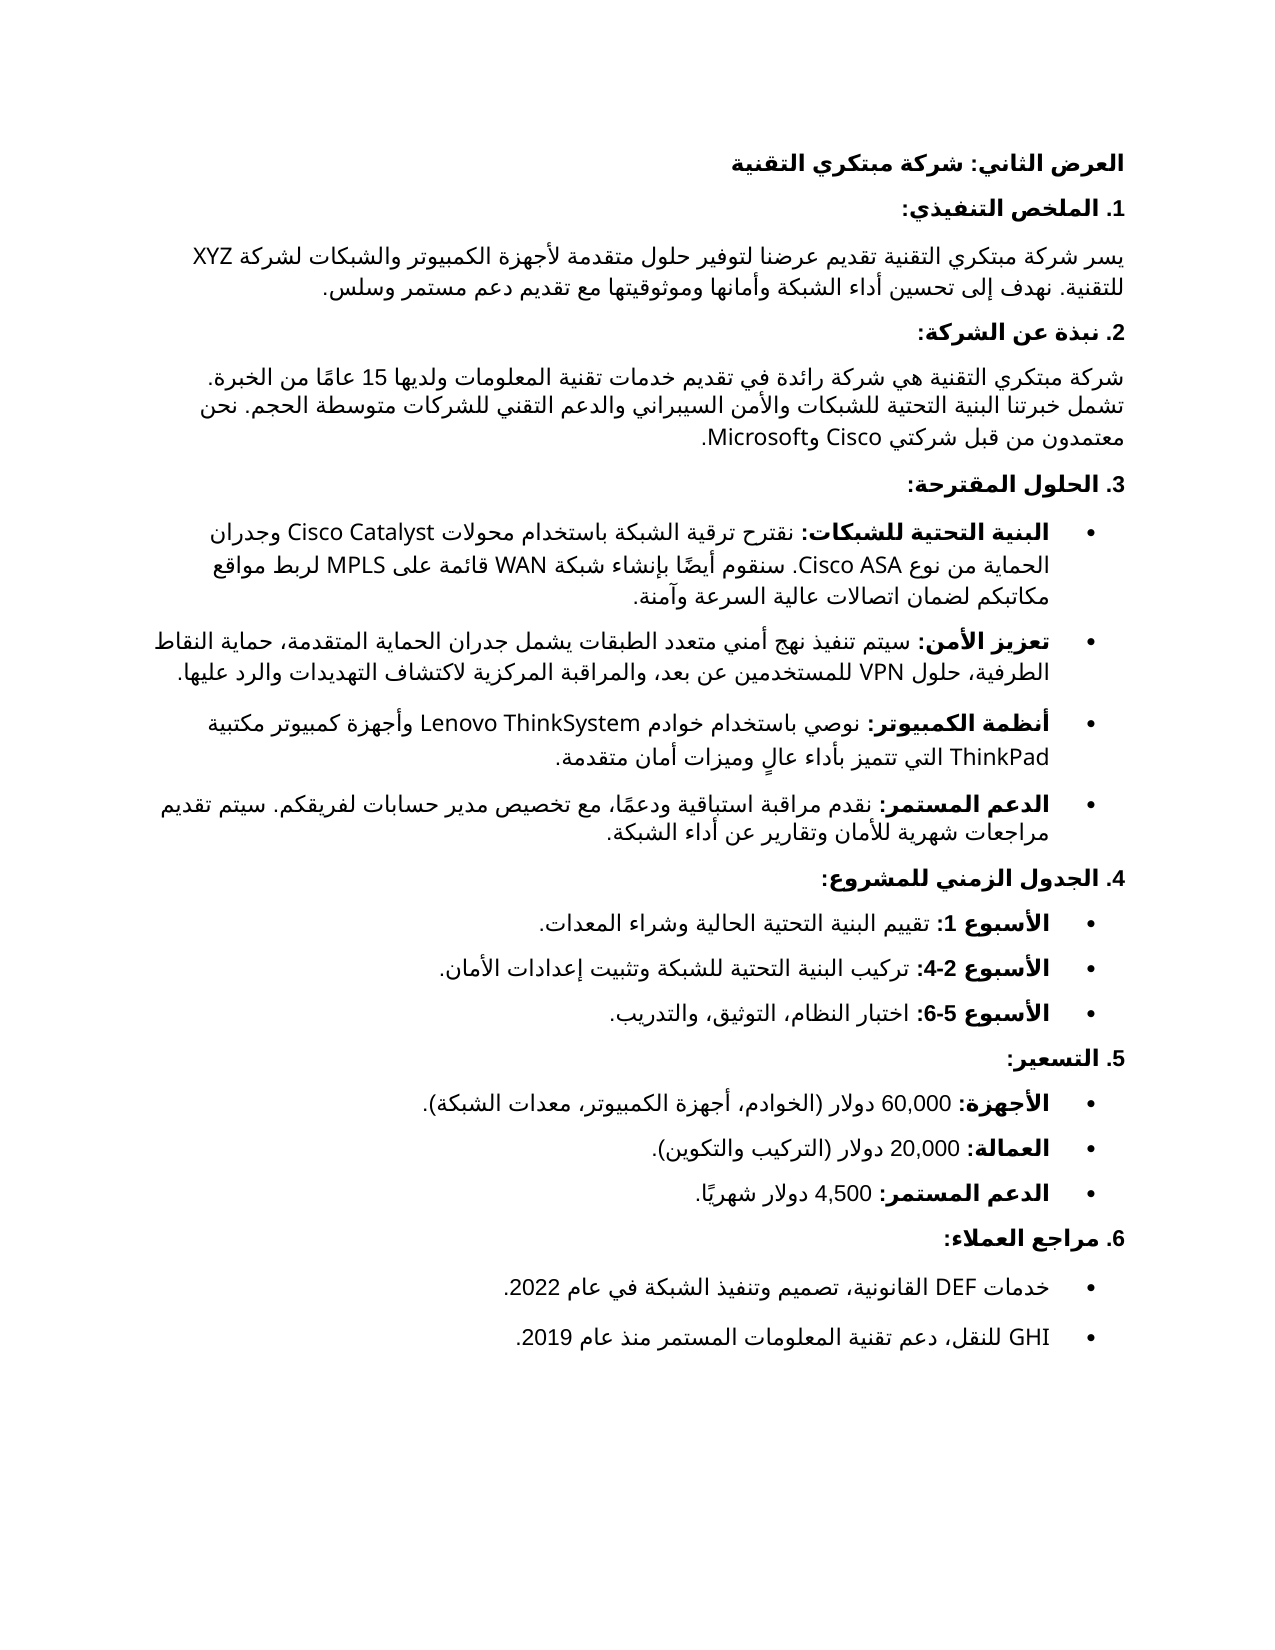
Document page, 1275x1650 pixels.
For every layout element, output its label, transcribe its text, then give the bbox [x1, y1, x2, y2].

text شركة مبتكري التقنية هي شركة رائدة في تقديم خدمات تقنية المعلومات ولديها 15 عامًا من الخبرة. تشمل خبرتنا البنية التحتية للشبكات والأمن السيبراني والدعم التقني للشركات متوسطة الحجم. نحن معتمدون من قبل شركتي Cisco وMicrosoft. [150, 364, 1125, 452]
list البنية التحتية للشبكات: نقترح ترقية الشبكة باستخدام محولات Cisco Catalyst وجدران الحماية من نوع Cisco ASA. سنقوم أيضًا بإنشاء شبكة WAN قائمة على MPLS لربط مواقع مكاتبكم لضمان اتصالات عالية السرعة وآمنة. [150, 516, 1087, 609]
list GHI للنقل، دعم تقنية المعلومات المستمر منذ عام 2019. [150, 1321, 1087, 1352]
text 1. الملخص التنفيذي: [150, 195, 1125, 221]
text 6. مراجع العملاء: [150, 1225, 1125, 1252]
list الأسبوع 5-6: اختبار النظام، التوثيق، والتدريب. [150, 1000, 1087, 1026]
list الأسبوع 2-4: تركيب البنية التحتية للشبكة وتثبيت إعدادات الأمان. [150, 955, 1087, 981]
list الدعم المستمر: نقدم مراقبة استباقية ودعمًا، مع تخصيص مدير حسابات لفريقكم. سيتم تقديم مراجعات شهرية للأمان وتقارير عن أداء الشبكة. [150, 791, 1087, 846]
text 4. الجدول الزمني للمشروع: [150, 864, 1125, 891]
list الأسبوع 1: تقييم البنية التحتية الحالية وشراء المعدات. [150, 909, 1087, 936]
text 5. التسعير: [150, 1045, 1125, 1071]
text 3. الحلول المقترحة: [150, 471, 1125, 497]
list الدعم المستمر: 4,500 دولار شهريًا. [150, 1180, 1087, 1207]
list الأجهزة: 60,000 دولار (الخوادم، أجهزة الكمبيوتر، معدات الشبكة). [150, 1090, 1087, 1116]
text العرض الثاني: شركة مبتكري التقنية [150, 150, 1125, 176]
list أنظمة الكمبيوتر: نوصي باستخدام خوادم Lenovo ThinkSystem وأجهزة كمبيوتر مكتبية ThinkPad التي تتميز بأداء عالٍ وميزات أمان متقدمة. [150, 707, 1087, 772]
list تعزيز الأمن: سيتم تنفيذ نهج أمني متعدد الطبقات يشمل جدران الحماية المتقدمة، حماية النقاط الطرفية، حلول VPN للمستخدمين عن بعد، والمراقبة المركزية لاكتشاف التهديدات والرد عليها. [150, 628, 1087, 688]
text 2. نبذة عن الشركة: [150, 319, 1125, 345]
text يسر شركة مبتكري التقنية تقديم عرضنا لتوفير حلول متقدمة لأجهزة الكمبيوتر والشبكات لشركة XYZ للتقنية. نهدف إلى تحسين أداء الشبكة وأمانها وموثوقيتها مع تقديم دعم مستمر وسلس. [150, 240, 1125, 300]
list خدمات DEF القانونية، تصميم وتنفيذ الشبكة في عام 2022. [150, 1270, 1087, 1302]
list العمالة: 20,000 دولار (التركيب والتكوين). [150, 1135, 1087, 1161]
